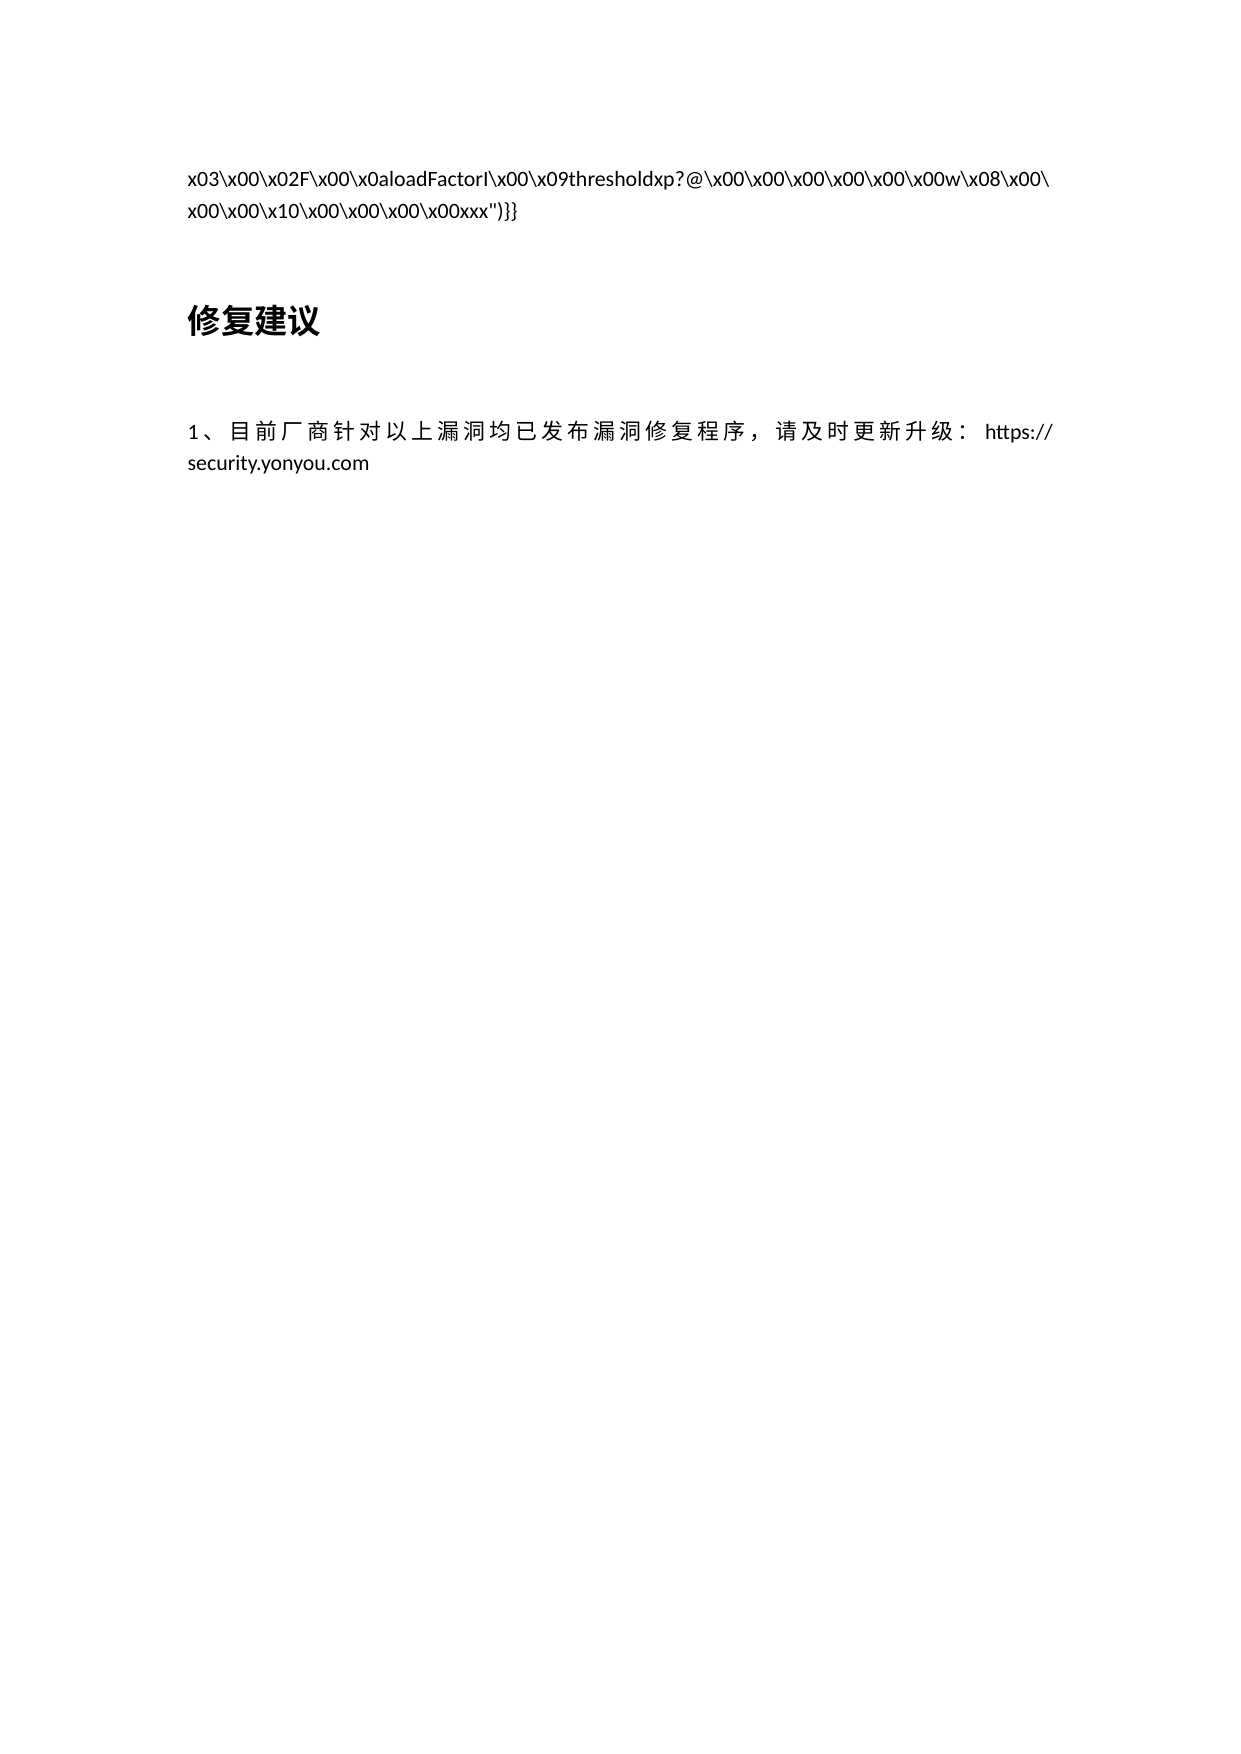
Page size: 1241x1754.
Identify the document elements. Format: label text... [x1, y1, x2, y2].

subtitle 修复建议 [187, 287, 1053, 352]
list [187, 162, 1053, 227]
text 1、目前厂商针对以上漏洞均已发布漏洞修复程序，请及时更新升级：https://security.yonyou.com [187, 413, 1053, 478]
